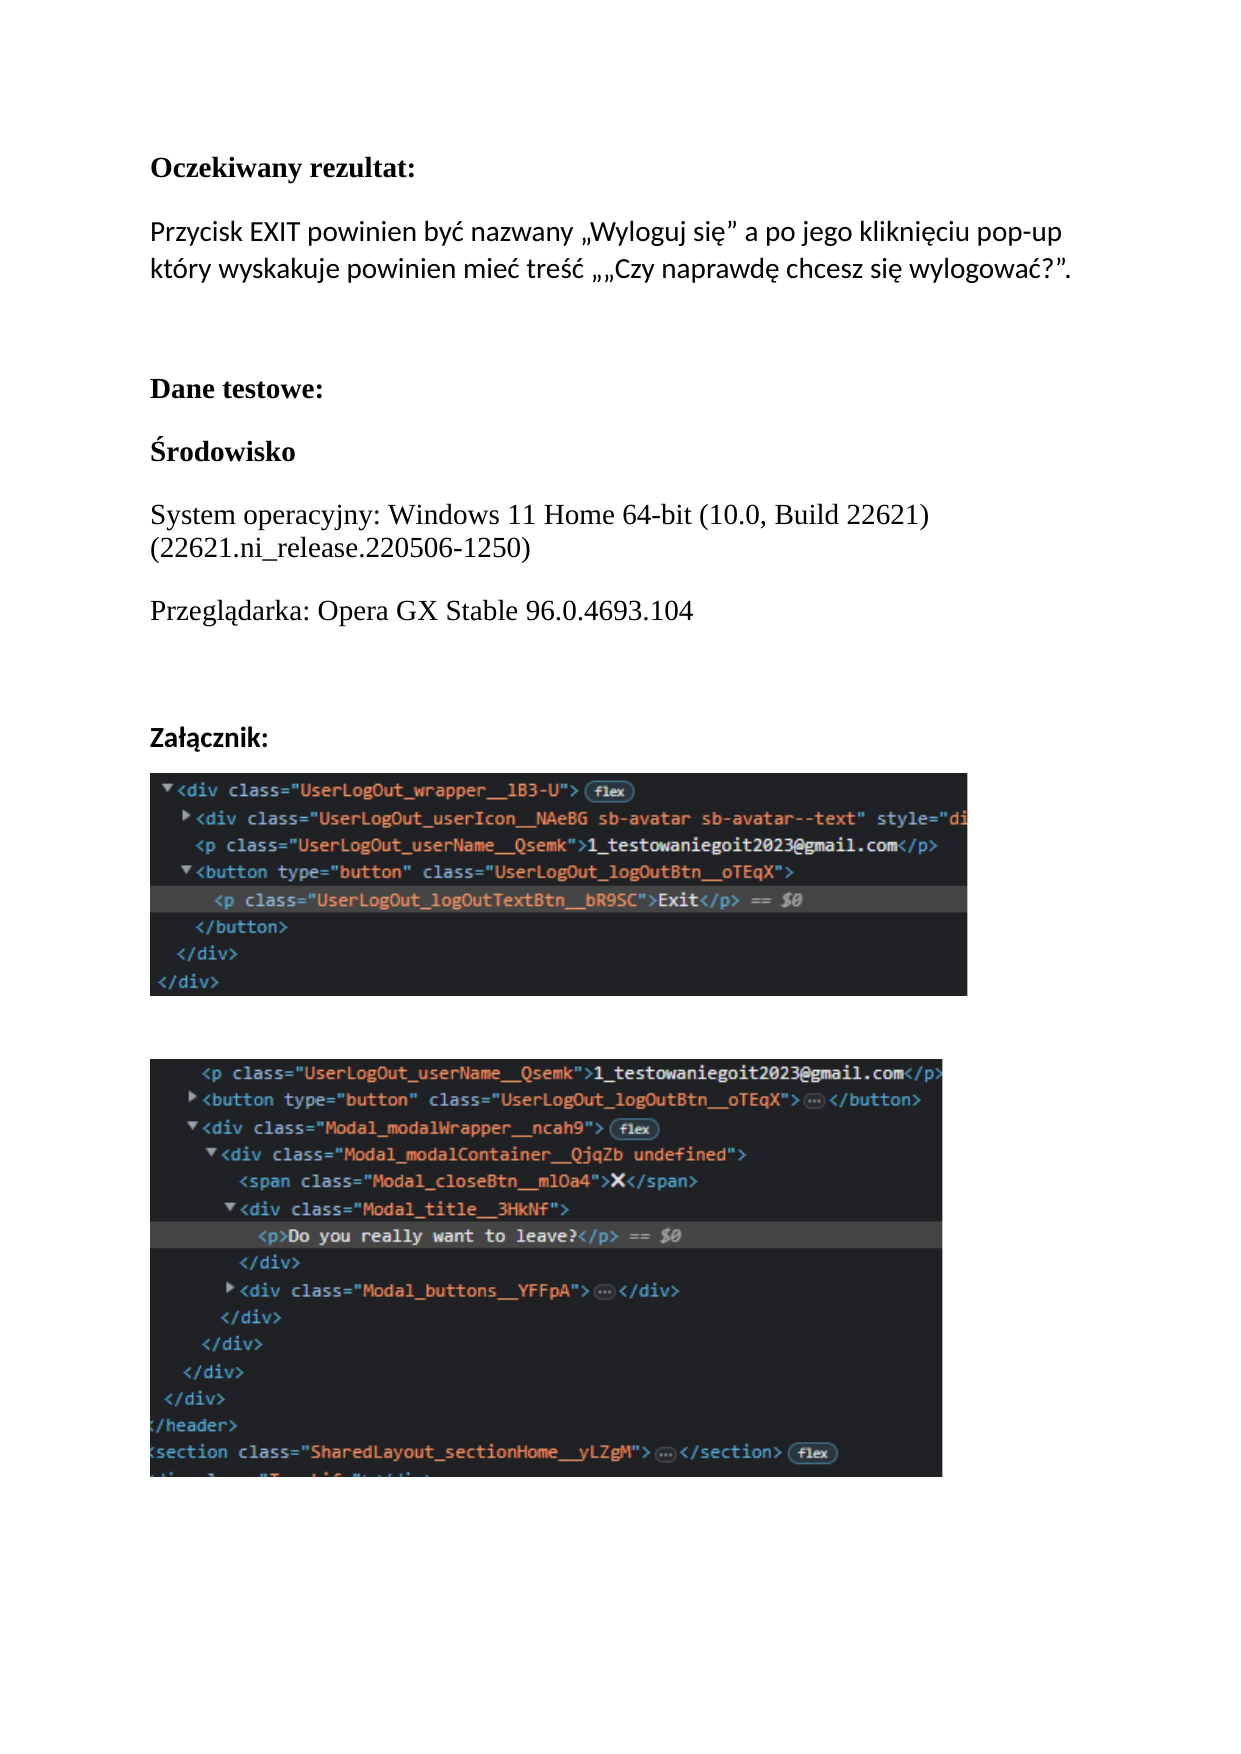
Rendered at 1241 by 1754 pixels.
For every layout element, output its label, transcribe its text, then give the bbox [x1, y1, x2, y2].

text Dane testowe: [150, 372, 1090, 405]
text System operacyjny: Windows 11 Home 64-bit (10.0, Build 22621) (22621.ni_release.220506-1250) [150, 497, 1090, 564]
picture [150, 1059, 943, 1477]
text Oczekiwany rezultat: [150, 150, 1090, 183]
text Środowisko [150, 434, 1090, 468]
text Załącznik: [150, 719, 1090, 754]
picture [150, 773, 968, 996]
text Przycisk EXIT powinien być nazwany „Wyloguj się” a po jego kliknięciu pop-up który wyskakuje powinien mieć treść „„Czy naprawdę chcesz się wylogować?”. [150, 213, 1090, 286]
text Przeglądarka: Opera GX Stable 96.0.4693.104 [150, 593, 1090, 627]
